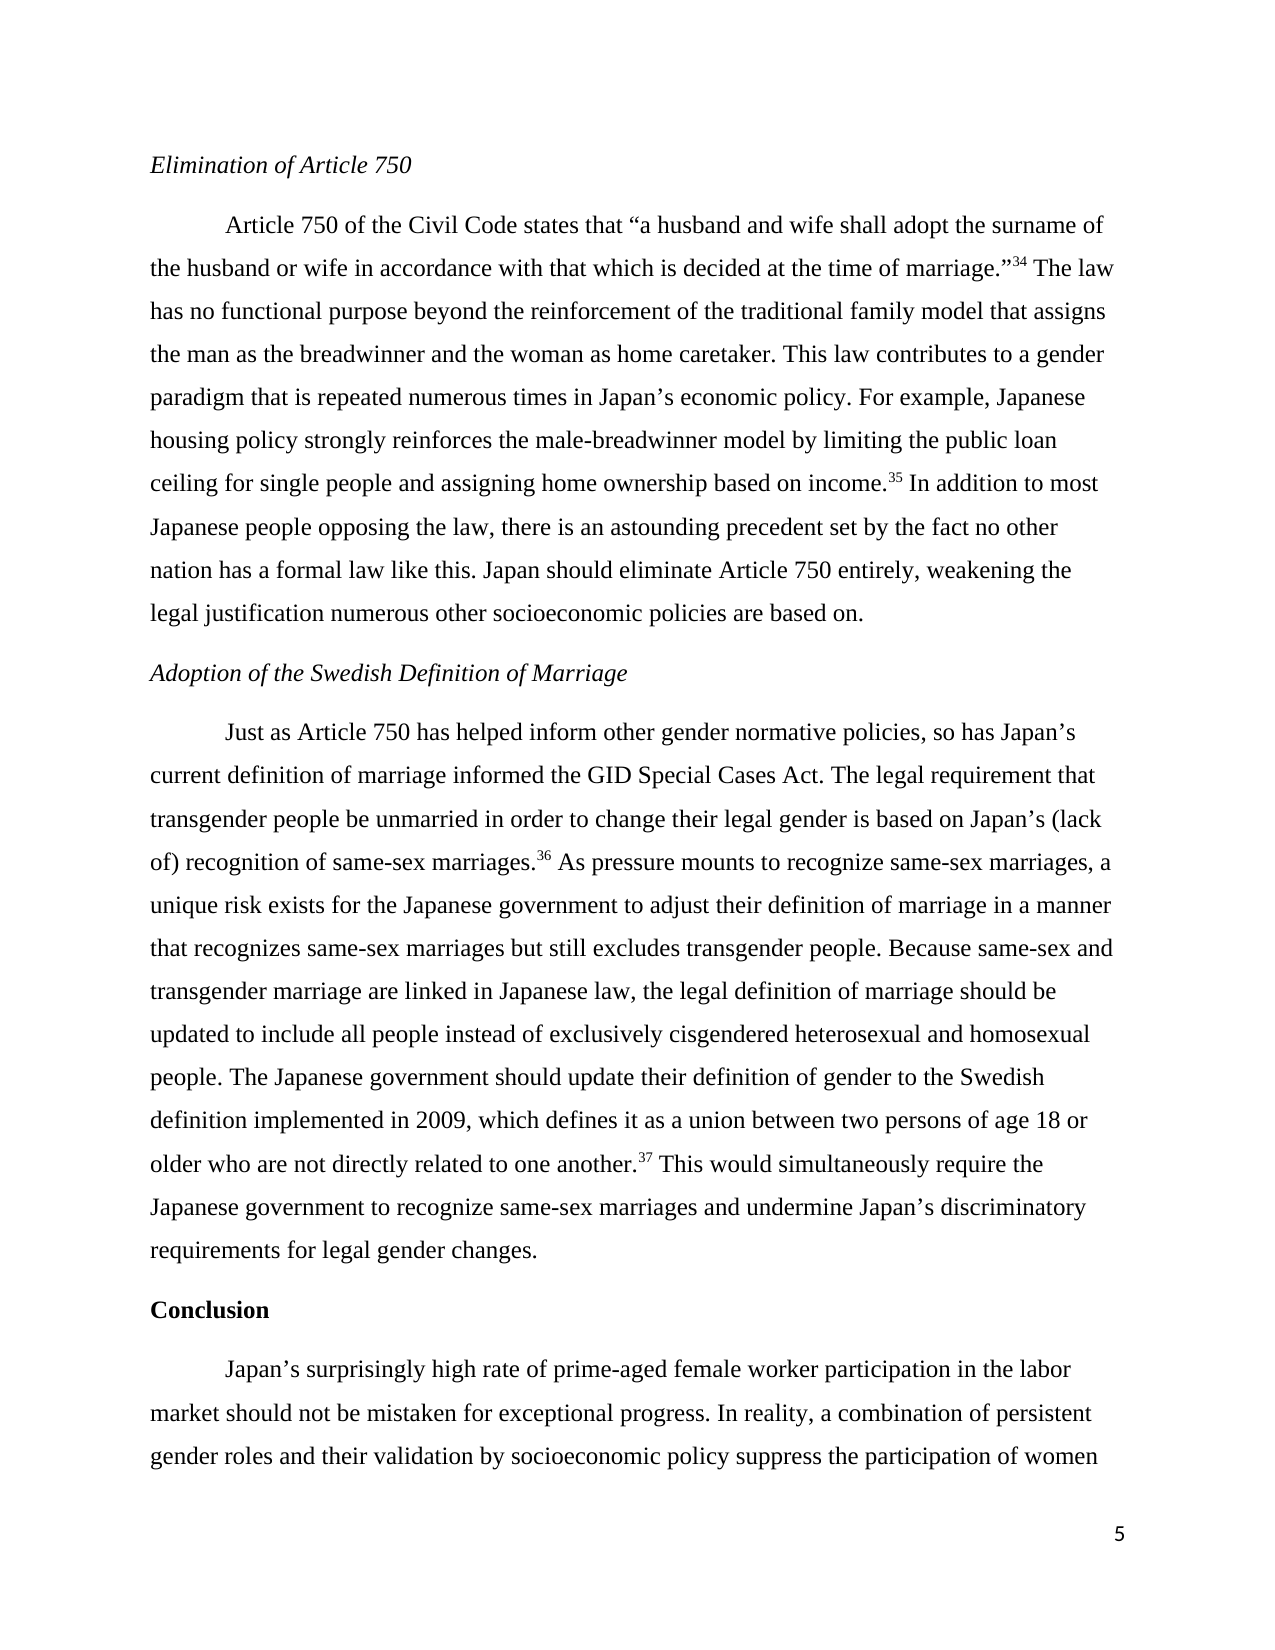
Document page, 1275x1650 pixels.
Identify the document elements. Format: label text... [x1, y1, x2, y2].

text Elimination of Article 750 [150, 150, 1125, 179]
text Article 750 of the Civil Code states that “a husband and wife shall adopt the surname of the husband or wife in accordance with that which is decided at the time of marriage.” The law has no functional purpose beyond the reinforcement of the traditional family model that assigns the man as the breadwinner and the woman as home caretaker. This law contributes to a gender paradigm that is repeated numerous times in Japan’s economic policy. For example, Japanese housing policy strongly reinforces the male-breadwinner model by limiting the public loan ceiling for single people and assigning home ownership based on income. In addition to most Japanese people opposing the law, there is an astounding precedent set by the fact no other nation has a formal law like this. Japan should eliminate Article 750 entirely, weakening the legal justification numerous other socioeconomic policies are based on. [150, 210, 1125, 627]
text Just as Article 750 has helped inform other gender normative policies, so has Japan’s current definition of marriage informed the GID Special Cases Act. The legal requirement that transgender people be unmarried in order to change their legal gender is based on Japan’s (lack of) recognition of same-sex marriages. As pressure mounts to recognize same-sex marriages, a unique risk exists for the Japanese government to adjust their definition of marriage in a manner that recognizes same-sex marriages but still excludes transgender people. Because same-sex and transgender marriage are linked in Japanese law, the legal definition of marriage should be updated to include all people instead of exclusively cisgendered heterosexual and homosexual people. The Japanese government should update their definition of gender to the Swedish definition implemented in 2009, which defines it as a union between two persons of age 18 or older who are not directly related to one another. This would simultaneously require the Japanese government to recognize same-sex marriages and undermine Japan’s discriminatory requirements for legal gender changes. [150, 717, 1125, 1264]
text Conclusion [150, 1295, 1125, 1323]
text Adoption of the Swedish Definition of Marriage [150, 658, 1125, 686]
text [150, 1354, 1125, 1469]
